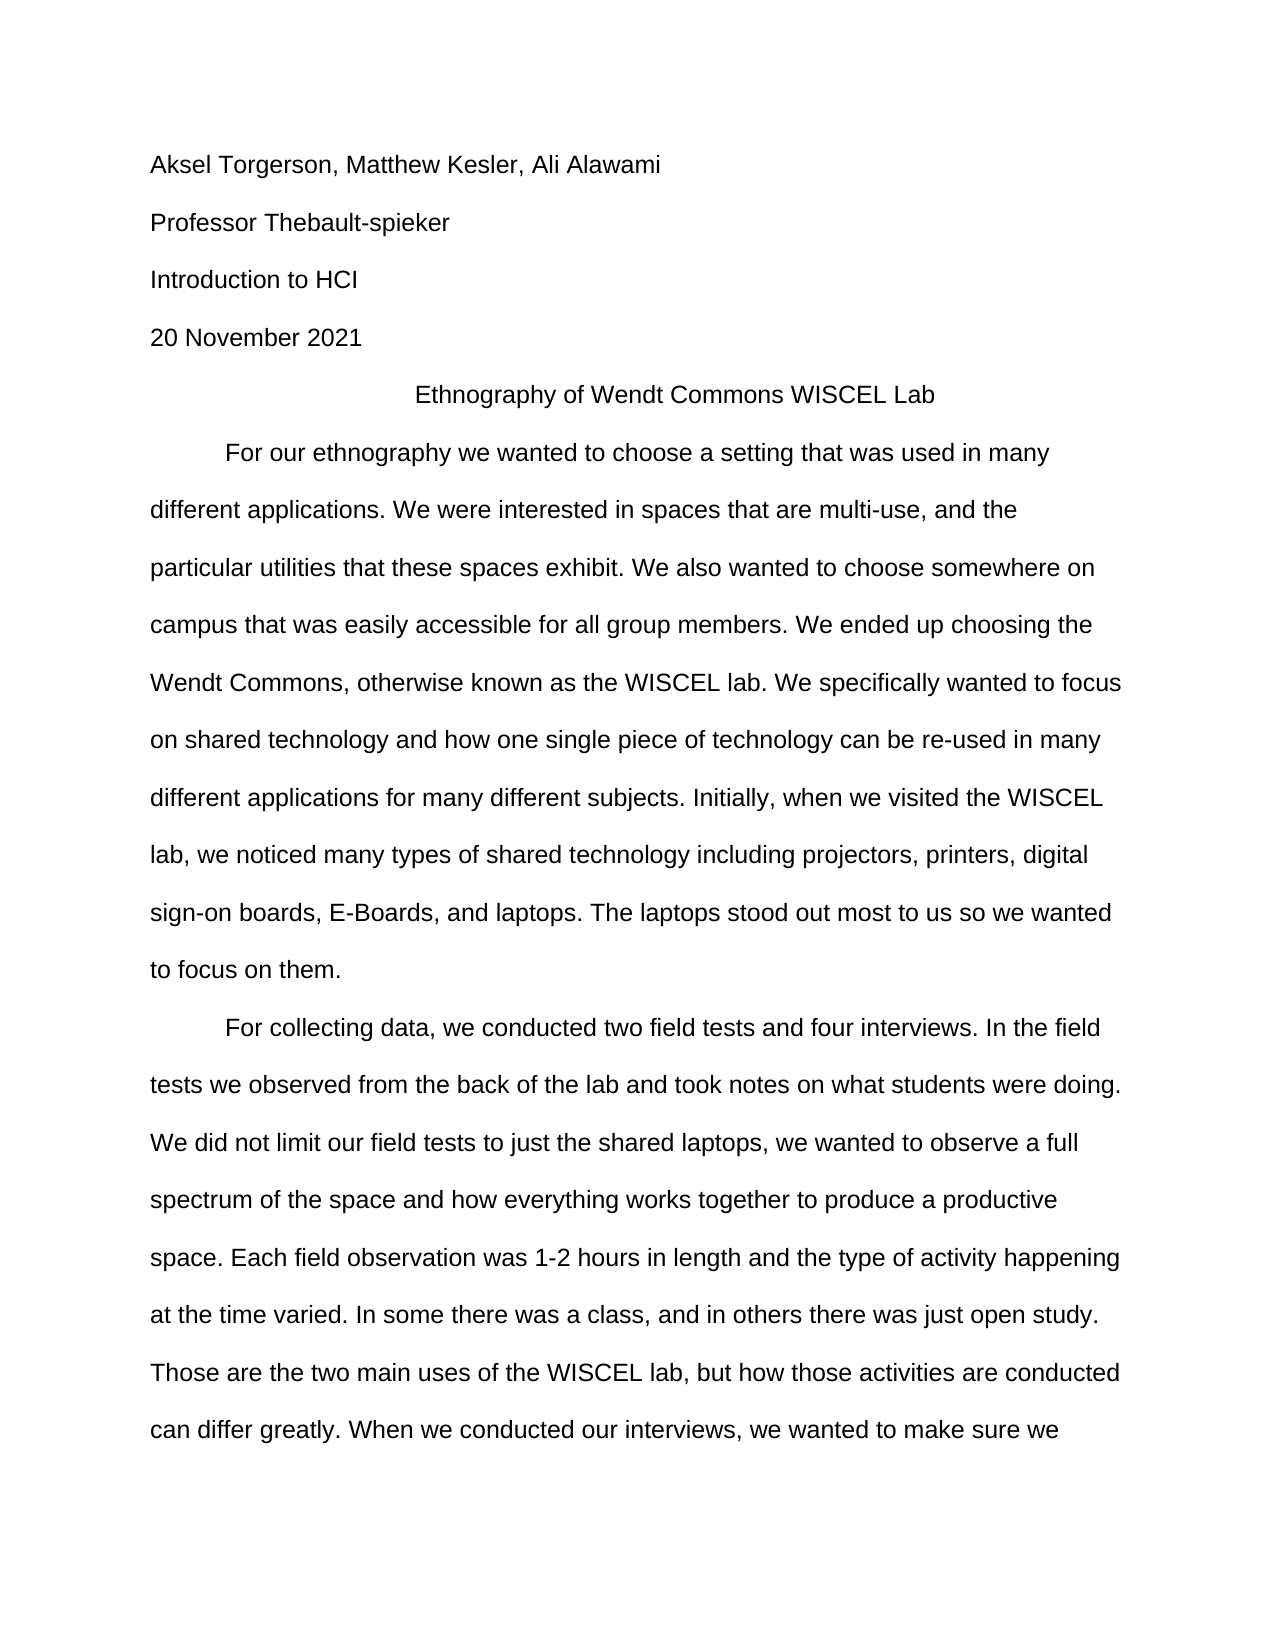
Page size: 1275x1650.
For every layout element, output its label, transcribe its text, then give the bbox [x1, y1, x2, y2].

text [150, 1012, 1125, 1444]
text Ethnography of Wendt Commons WISCEL Lab [150, 380, 1125, 409]
text Professor Thebault-spieker [150, 207, 1125, 236]
text Introduction to HCI [150, 265, 1125, 294]
text Aksel Torgerson, Matthew Kesler, Ali Alawami [150, 150, 1125, 179]
text For our ethnography we wanted to choose a setting that was used in many different applications. We were interested in spaces that are multi-use, and the particular utilities that these spaces exhibit. We also wanted to choose somewhere on campus that was easily accessible for all group members. We ended up choosing the Wendt Commons, otherwise known as the WISCEL lab. We specifically wanted to focus on shared technology and how one single piece of technology can be re-used in many different applications for many different subjects. Initially, when we visited the WISCEL lab, we noticed many types of shared technology including projectors, printers, digital sign-on boards, E-Boards, and laptops. The laptops stood out most to us so we wanted to focus on them. [150, 437, 1125, 984]
text 20 November 2021 [150, 322, 1125, 351]
